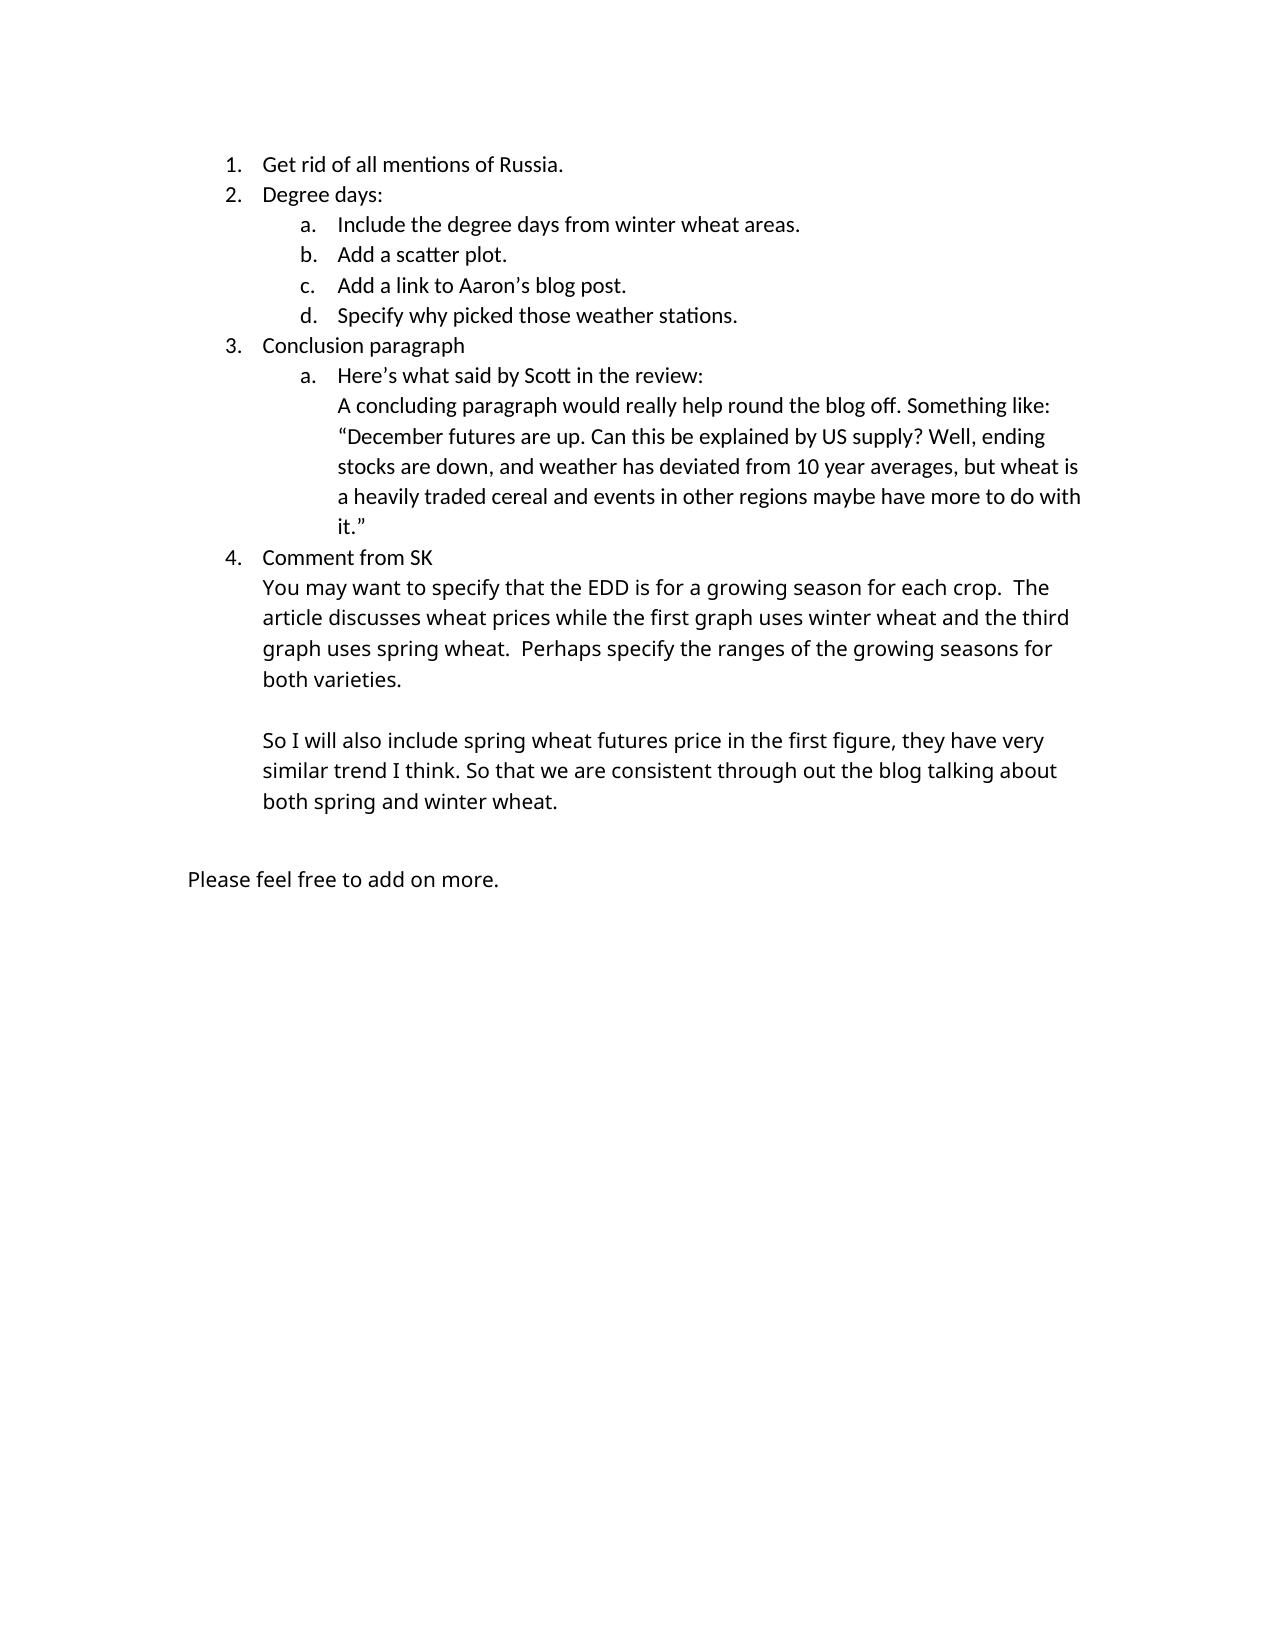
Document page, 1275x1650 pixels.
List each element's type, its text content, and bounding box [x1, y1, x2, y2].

list Get rid of all mentions of Russia. [225, 150, 1087, 178]
list Add a link to Aaron’s blog post. [300, 271, 1087, 299]
list Conclusion paragraph [225, 331, 1087, 359]
list So I will also include spring wheat futures price in the first figure, they have very similar trend I think. So that we are consistent through out the blog talking about both spring and winter wheat. [262, 726, 1087, 816]
list A concluding paragraph would really help round the blog off. Something like: “December futures are up. Can this be explained by US supply? Well, ending stocks are down, and weather has deviated from 10 year averages, but wheat is a heavily traded cereal and events in other regions maybe have more to do with it.” [337, 392, 1087, 541]
list Comment from SK [225, 543, 1087, 571]
list Here’s what said by Scott in the review: [300, 361, 1087, 389]
list Add a scatter plot. [300, 241, 1087, 269]
list Include the degree days from winter wheat areas. [300, 210, 1087, 238]
list Specify why picked those weather stations. [300, 301, 1087, 329]
list Degree days: [225, 180, 1087, 208]
text Please feel free to add on more. [187, 865, 1087, 894]
list You may want to specify that the EDD is for a growing season for each crop. The article discusses wheat prices while the first graph uses winter wheat and the third graph uses spring wheat. Perhaps specify the ranges of the growing seasons for both varieties. [262, 573, 1087, 693]
